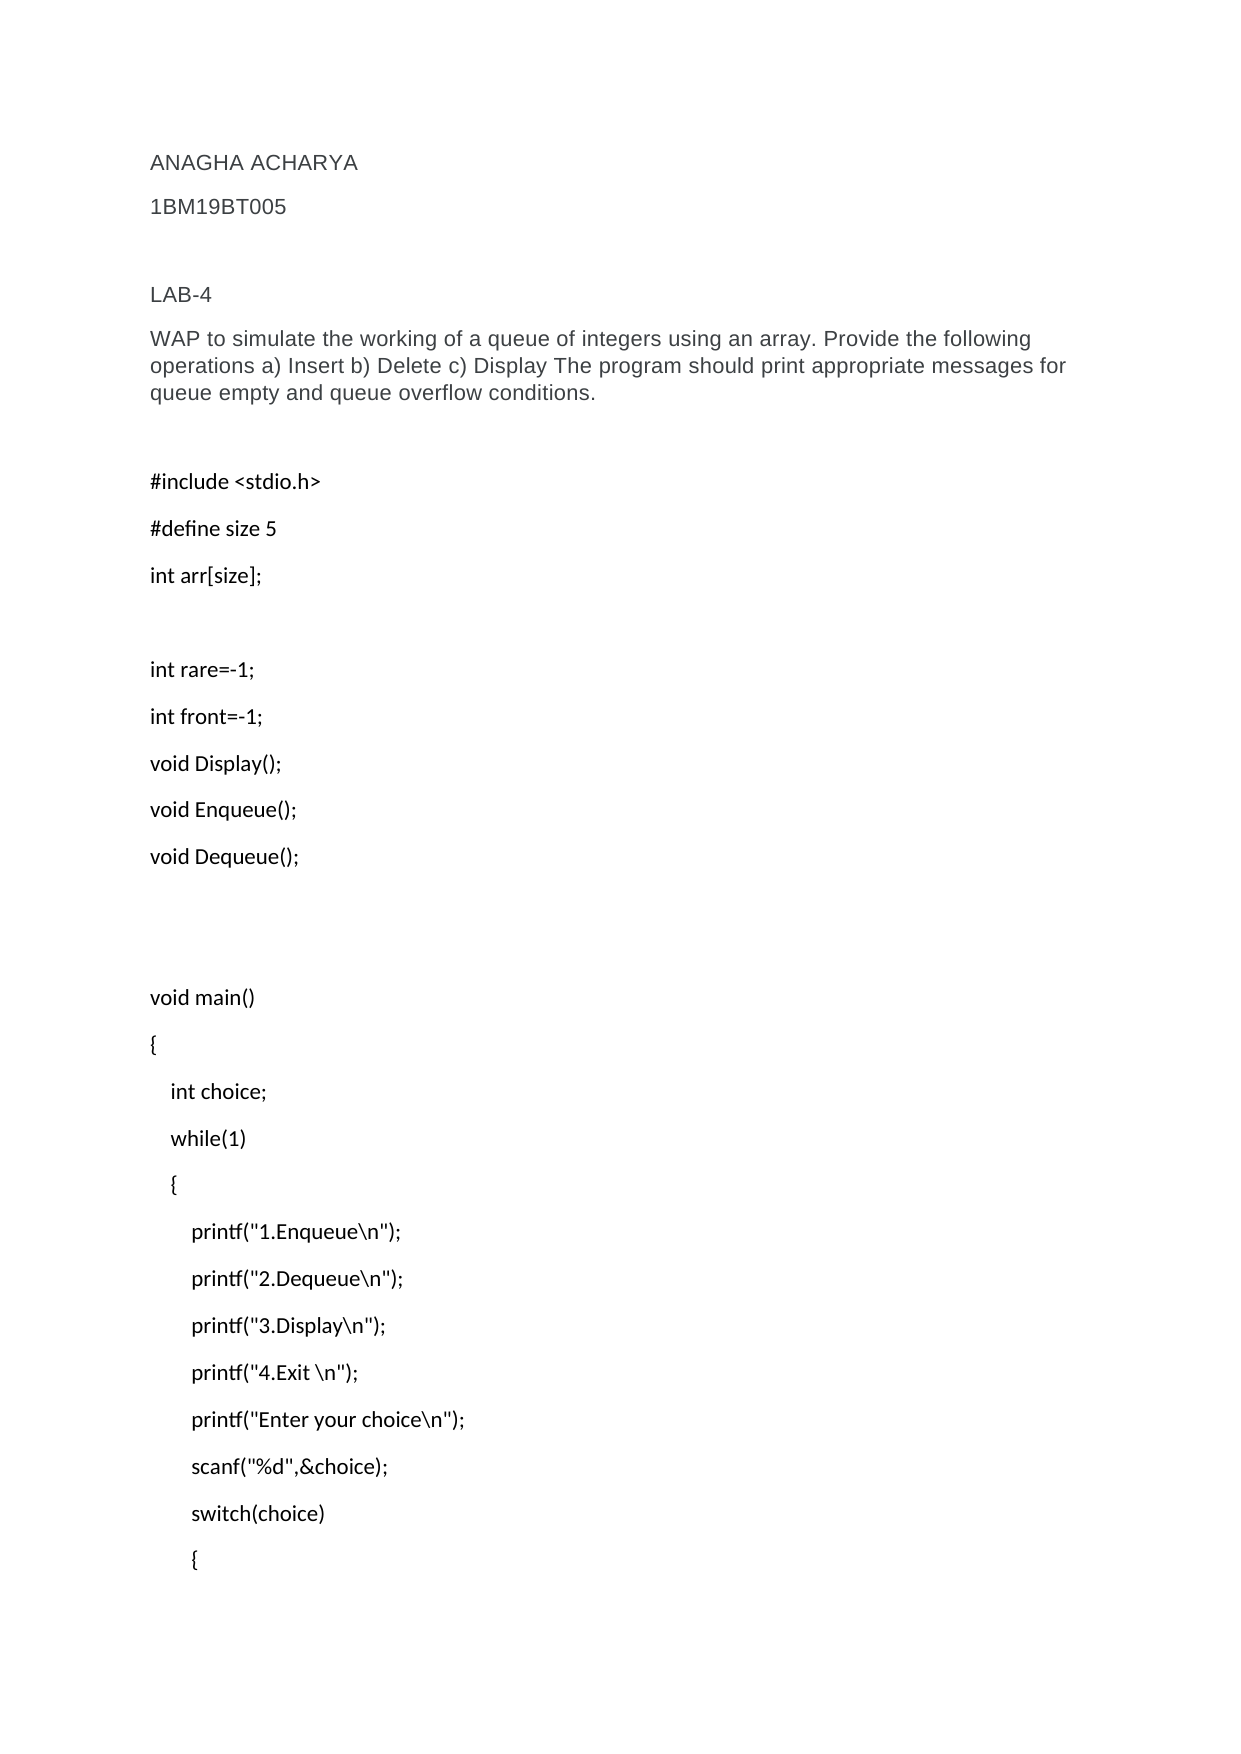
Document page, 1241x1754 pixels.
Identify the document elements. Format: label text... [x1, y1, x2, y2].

text int rare=-1; [150, 655, 1090, 683]
text int arr[size]; [150, 561, 1090, 589]
text #define size 5 [150, 514, 1090, 542]
text LAB-4 [150, 282, 1090, 307]
text { [150, 1171, 1090, 1199]
text void Display(); [150, 749, 1090, 777]
text { [150, 1030, 1090, 1058]
text void Enqueue(); [150, 796, 1090, 824]
text WAP to simulate the working of a queue of integers using an array. Provide the following operations a) Insert b) Delete c) Display The program should print appropriate messages for queue empty and queue overflow conditions. [150, 325, 1090, 405]
text #include <stdio.h> [150, 467, 1090, 496]
text { [150, 1546, 1090, 1574]
text printf("Enter your choice\n"); [150, 1405, 1090, 1433]
text int choice; [150, 1077, 1090, 1105]
text printf("4.Exit \n"); [150, 1358, 1090, 1386]
text printf("2.Dequeue\n"); [150, 1264, 1090, 1292]
text ANAGHA ACHARYA [150, 150, 1090, 175]
text int front=-1; [150, 702, 1090, 730]
text printf("1.Enqueue\n"); [150, 1217, 1090, 1246]
text scanf("%d",&choice); [150, 1452, 1090, 1480]
text while(1) [150, 1124, 1090, 1152]
text 1BM19BT005 [150, 194, 1090, 219]
text void Dequeue(); [150, 842, 1090, 871]
text switch(choice) [150, 1499, 1090, 1527]
text void main() [150, 983, 1090, 1011]
text printf("3.Display\n"); [150, 1311, 1090, 1339]
